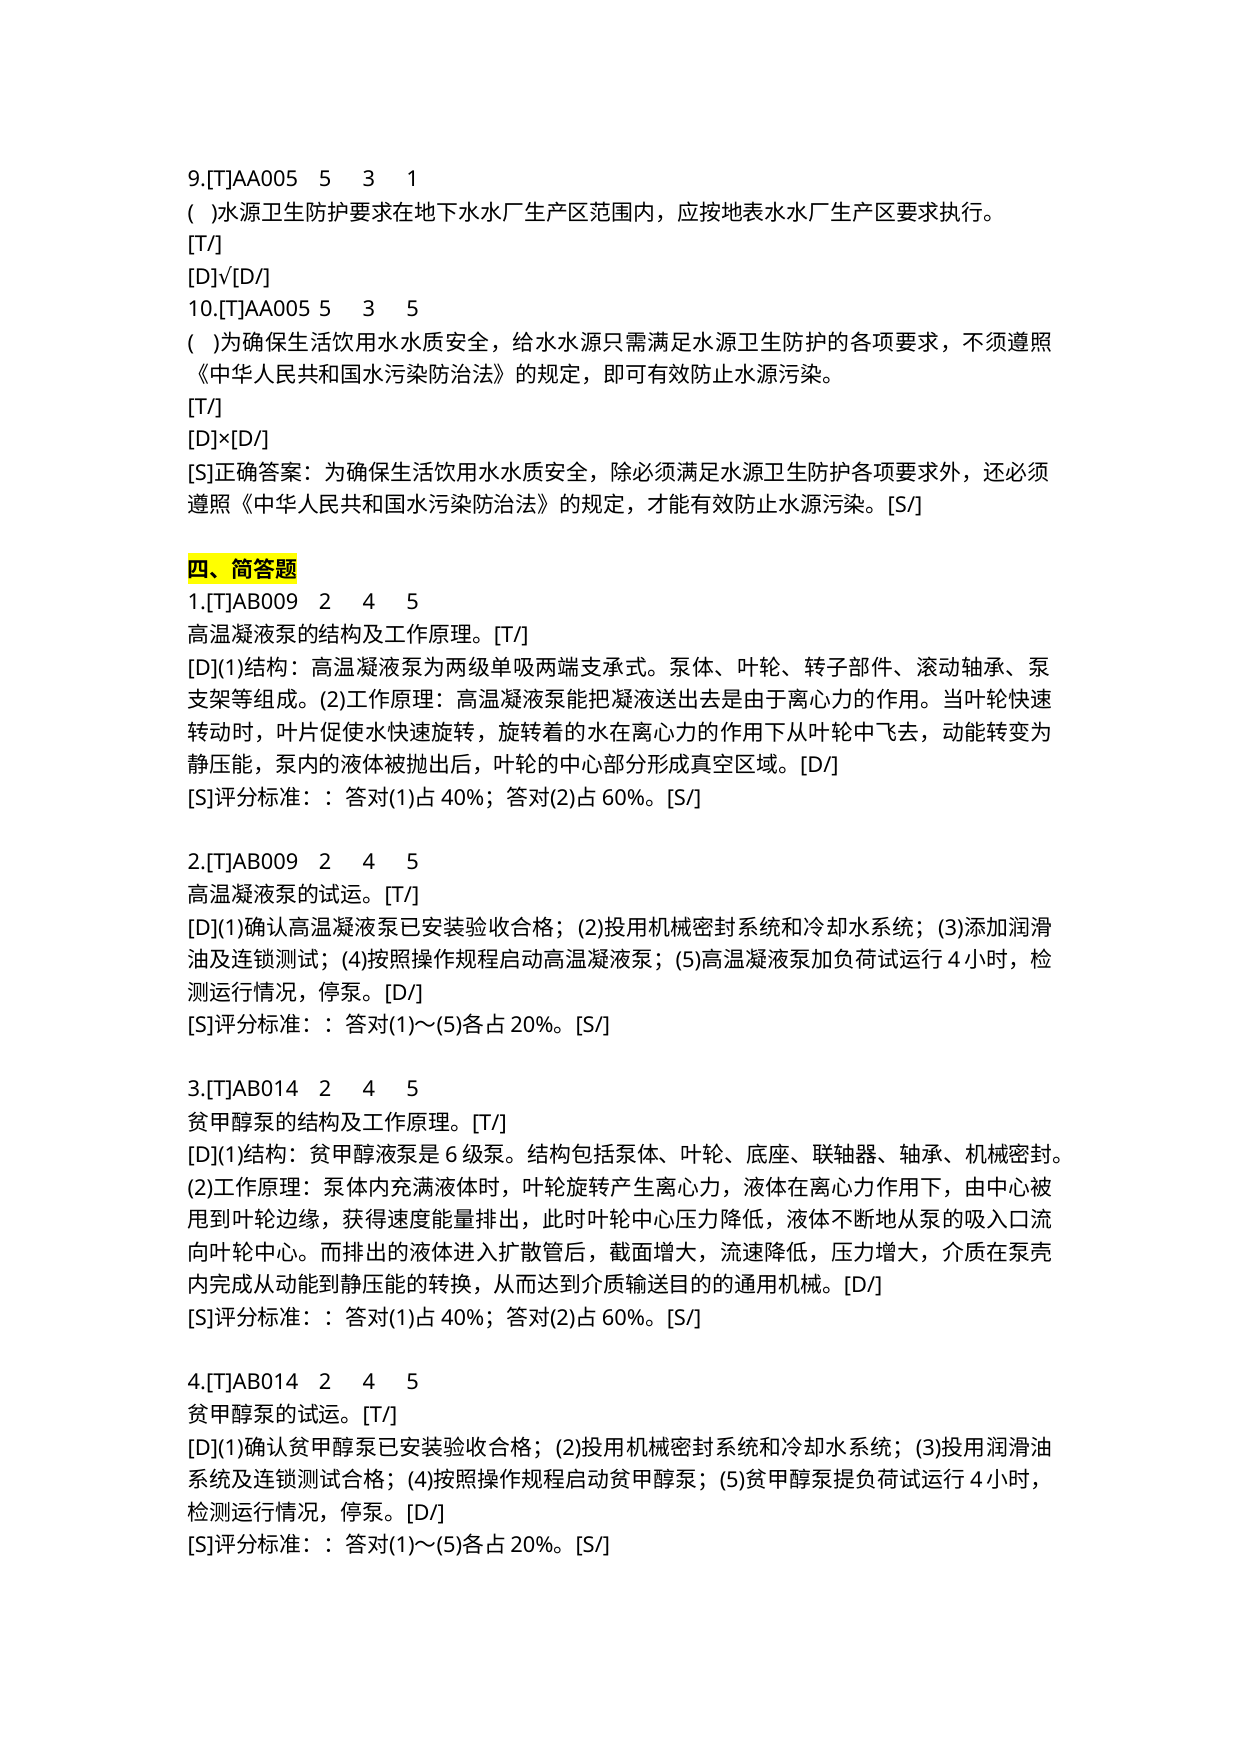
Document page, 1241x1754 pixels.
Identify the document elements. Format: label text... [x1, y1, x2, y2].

text [T/] [187, 227, 1053, 259]
text 10.[T]AA005 5 3 5 [187, 292, 1053, 324]
text ( )水源卫生防护要求在地下水水厂生产区范围内，应按地表水水厂生产区要求执行。 [187, 194, 1053, 227]
list 贫甲醇泵的试运。[T/] [187, 1397, 1053, 1429]
text ( )为确保生活饮用水水质安全，给水水源只需满足水源卫生防护的各项要求，不须遵照《中华人民共和国水污染防治法》的规定，即可有效防止水源污染。 [187, 324, 1053, 389]
text [D]√[D/] [187, 259, 1053, 292]
list [S]评分标准：：答对(1)～(5)各占20%。[S/] [187, 1527, 1053, 1559]
list 四、简答题 [187, 552, 1053, 584]
list [S]评分标准：：答对(1)～(5)各占20%。[S/] [187, 1007, 1053, 1039]
list [D](1)结构：高温凝液泵为两级单吸两端支承式。泵体、叶轮、转子部件、滚动轴承、泵支架等组成。(2)工作原理：高温凝液泵能把凝液送出去是由于离心力的作用。当叶轮快速转动时，叶片促使水快速旋转，旋转着的水在离心力的作用下从叶轮中飞去，动能转变为静压能，泵内的液体被抛出后，叶轮的中心部分形成真空区域。[D/] [187, 649, 1053, 779]
list [S]评分标准：：答对(1)占40%；答对(2)占60%。[S/] [187, 1299, 1053, 1332]
list 2.[T]AB009 2 4 5 [187, 844, 1053, 877]
list [D](1)结构：贫甲醇液泵是6级泵。结构包括泵体、叶轮、底座、联轴器、轴承、机械密封。(2)工作原理：泵体内充满液体时，叶轮旋转产生离心力，液体在离心力作用下，由中心被甩到叶轮边缘，获得速度能量排出，此时叶轮中心压力降低，液体不断地从泵的吸入口流向叶轮中心。而排出的液体进入扩散管后，截面增大，流速降低，压力增大，介质在泵壳内完成从动能到静压能的转换，从而达到介质输送目的的通用机械。[D/] [187, 1137, 1053, 1299]
list [S]评分标准：：答对(1)占40%；答对(2)占60%。[S/] [187, 779, 1053, 812]
text [S]正确答案：为确保生活饮用水水质安全，除必须满足水源卫生防护各项要求外，还必须遵照《中华人民共和国水污染防治法》的规定，才能有效防止水源污染。[S/] [187, 454, 1053, 519]
list 贫甲醇泵的结构及工作原理。[T/] [187, 1104, 1053, 1137]
text 9.[T]AA005 5 3 1 [187, 162, 1053, 194]
list [D](1)确认高温凝液泵已安装验收合格；(2)投用机械密封系统和冷却水系统；(3)添加润滑油及连锁测试；(4)按照操作规程启动高温凝液泵；(5)高温凝液泵加负荷试运行4小时，检测运行情况，停泵。[D/] [187, 909, 1053, 1007]
list 1.[T]AB009 2 4 5 [187, 584, 1053, 617]
list 4.[T]AB014 2 4 5 [187, 1364, 1053, 1397]
list [D](1)确认贫甲醇泵已安装验收合格；(2)投用机械密封系统和冷却水系统；(3)投用润滑油系统及连锁测试合格；(4)按照操作规程启动贫甲醇泵；(5)贫甲醇泵提负荷试运行4小时，检测运行情况，停泵。[D/] [187, 1429, 1053, 1527]
text [T/] [187, 389, 1053, 422]
list 3.[T]AB014 2 4 5 [187, 1072, 1053, 1104]
text [D]×[D/] [187, 422, 1053, 454]
list 高温凝液泵的试运。[T/] [187, 877, 1053, 909]
list 高温凝液泵的结构及工作原理。[T/] [187, 617, 1053, 649]
